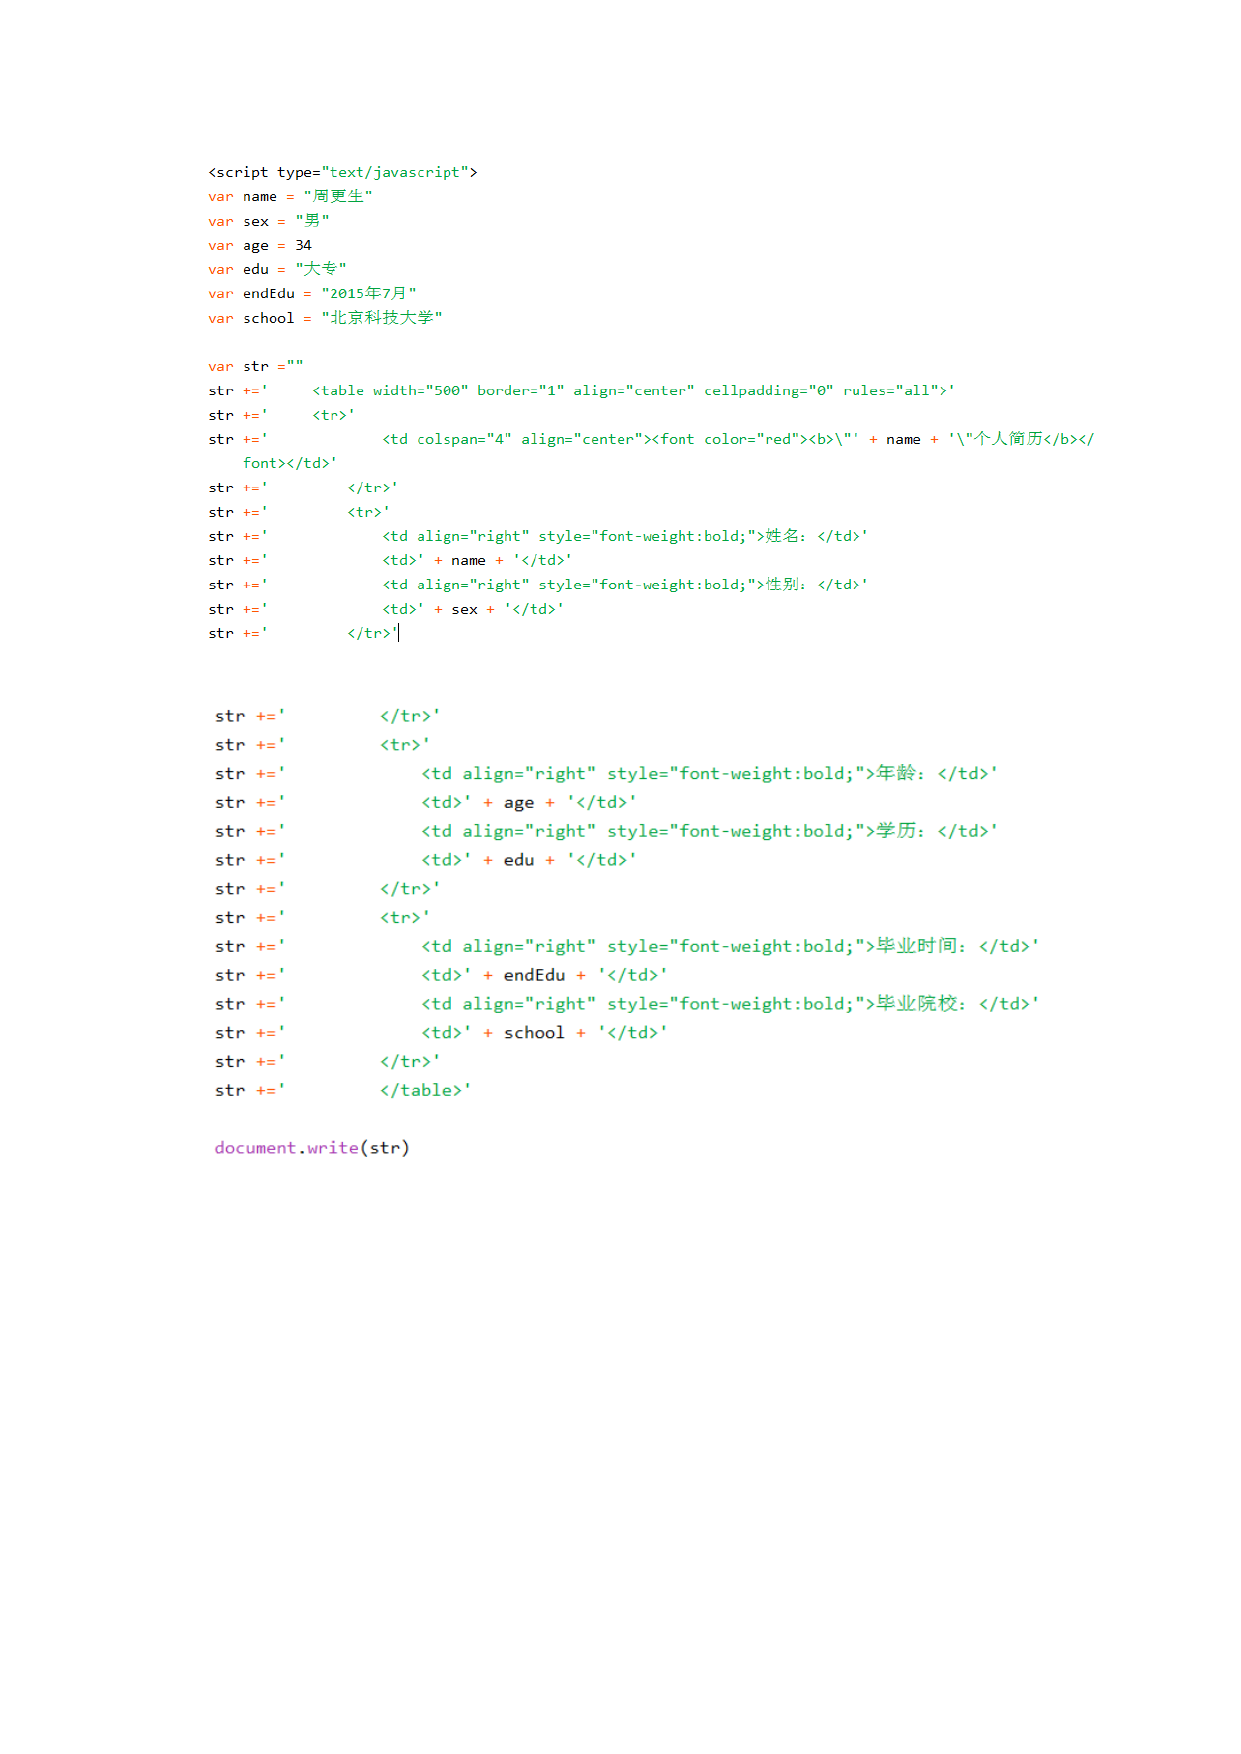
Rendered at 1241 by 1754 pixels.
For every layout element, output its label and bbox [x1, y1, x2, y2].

picture [187, 702, 1106, 1165]
picture [187, 162, 1117, 651]
